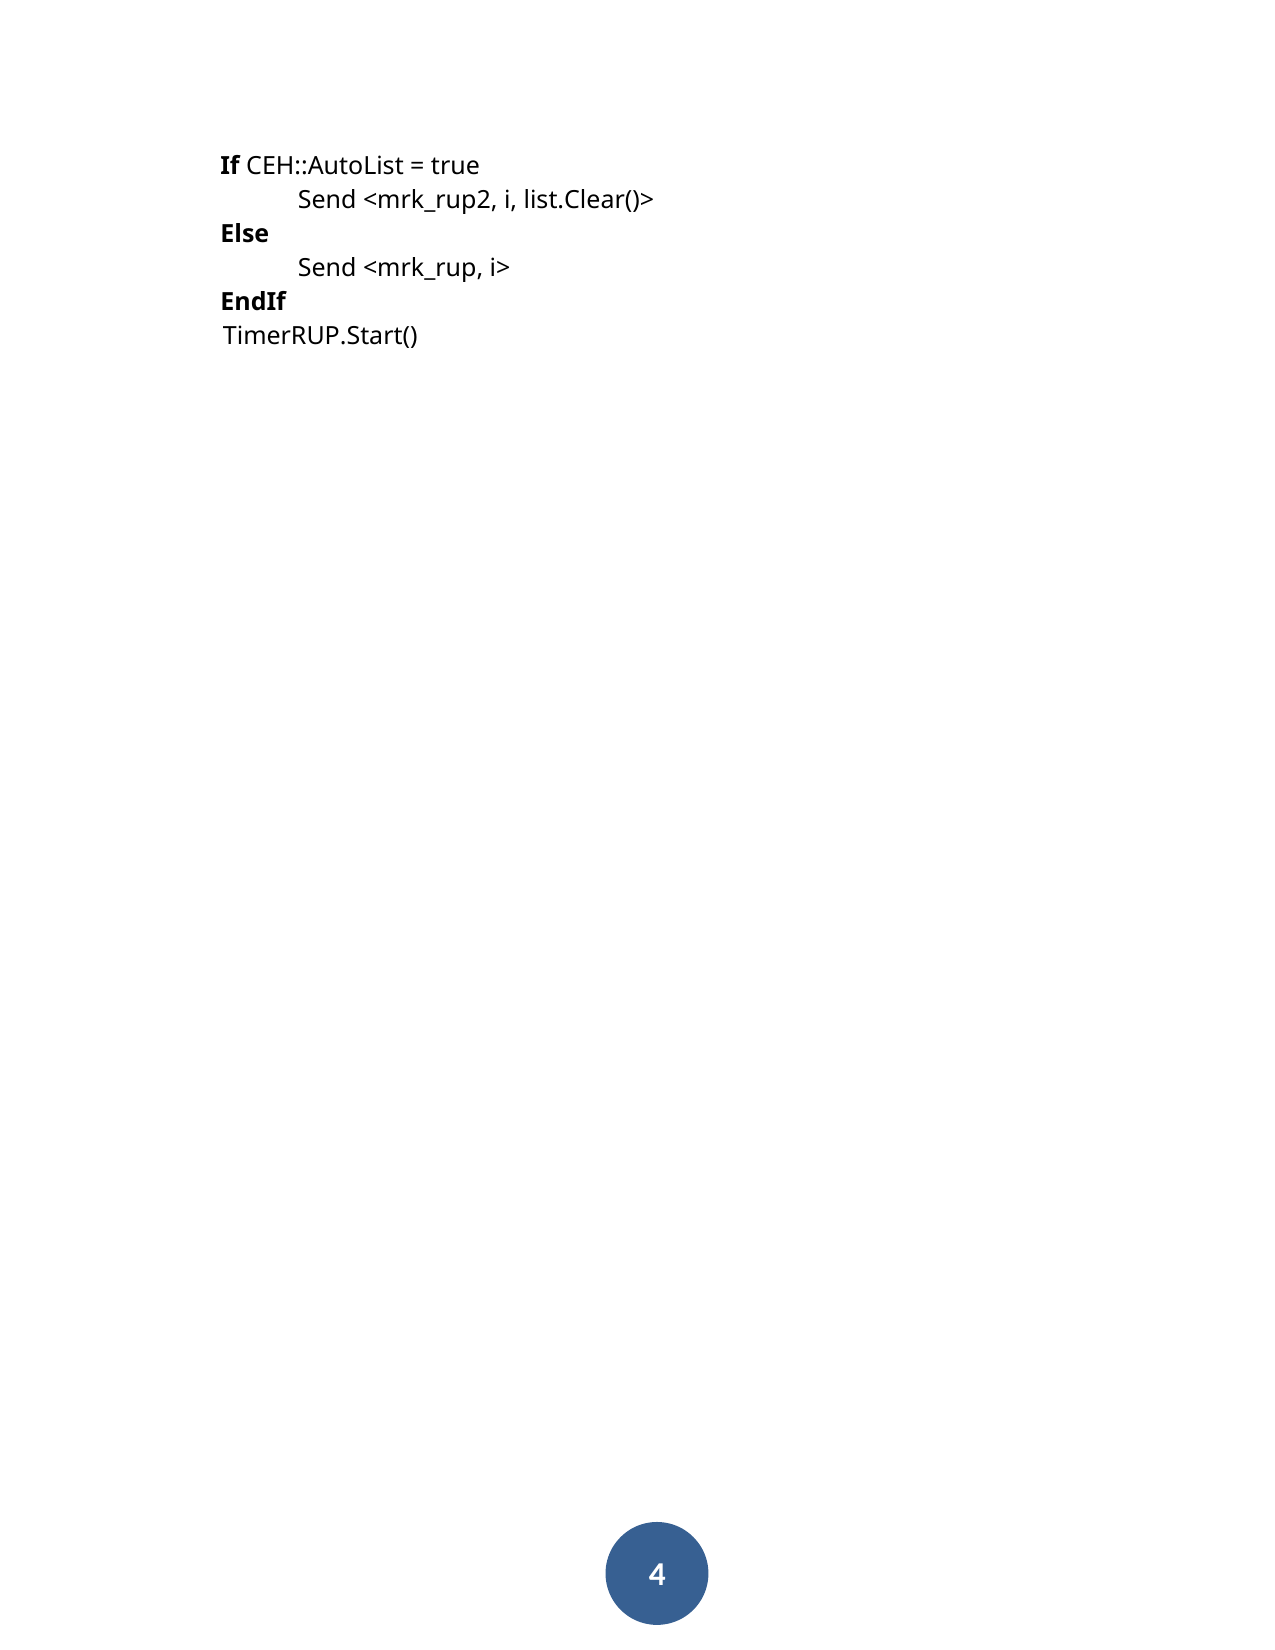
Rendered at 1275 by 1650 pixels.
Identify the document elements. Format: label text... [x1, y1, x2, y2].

text Send <mrk_rup2, i, list.Clear()> [148, 182, 1167, 216]
text Send <mrk_rup, i> [148, 250, 1167, 284]
text EndIf [148, 284, 1167, 318]
text If CEH::AutoList = true [148, 148, 1167, 182]
text Else [148, 216, 1167, 250]
text TimerRUP.Start() [148, 318, 1167, 352]
